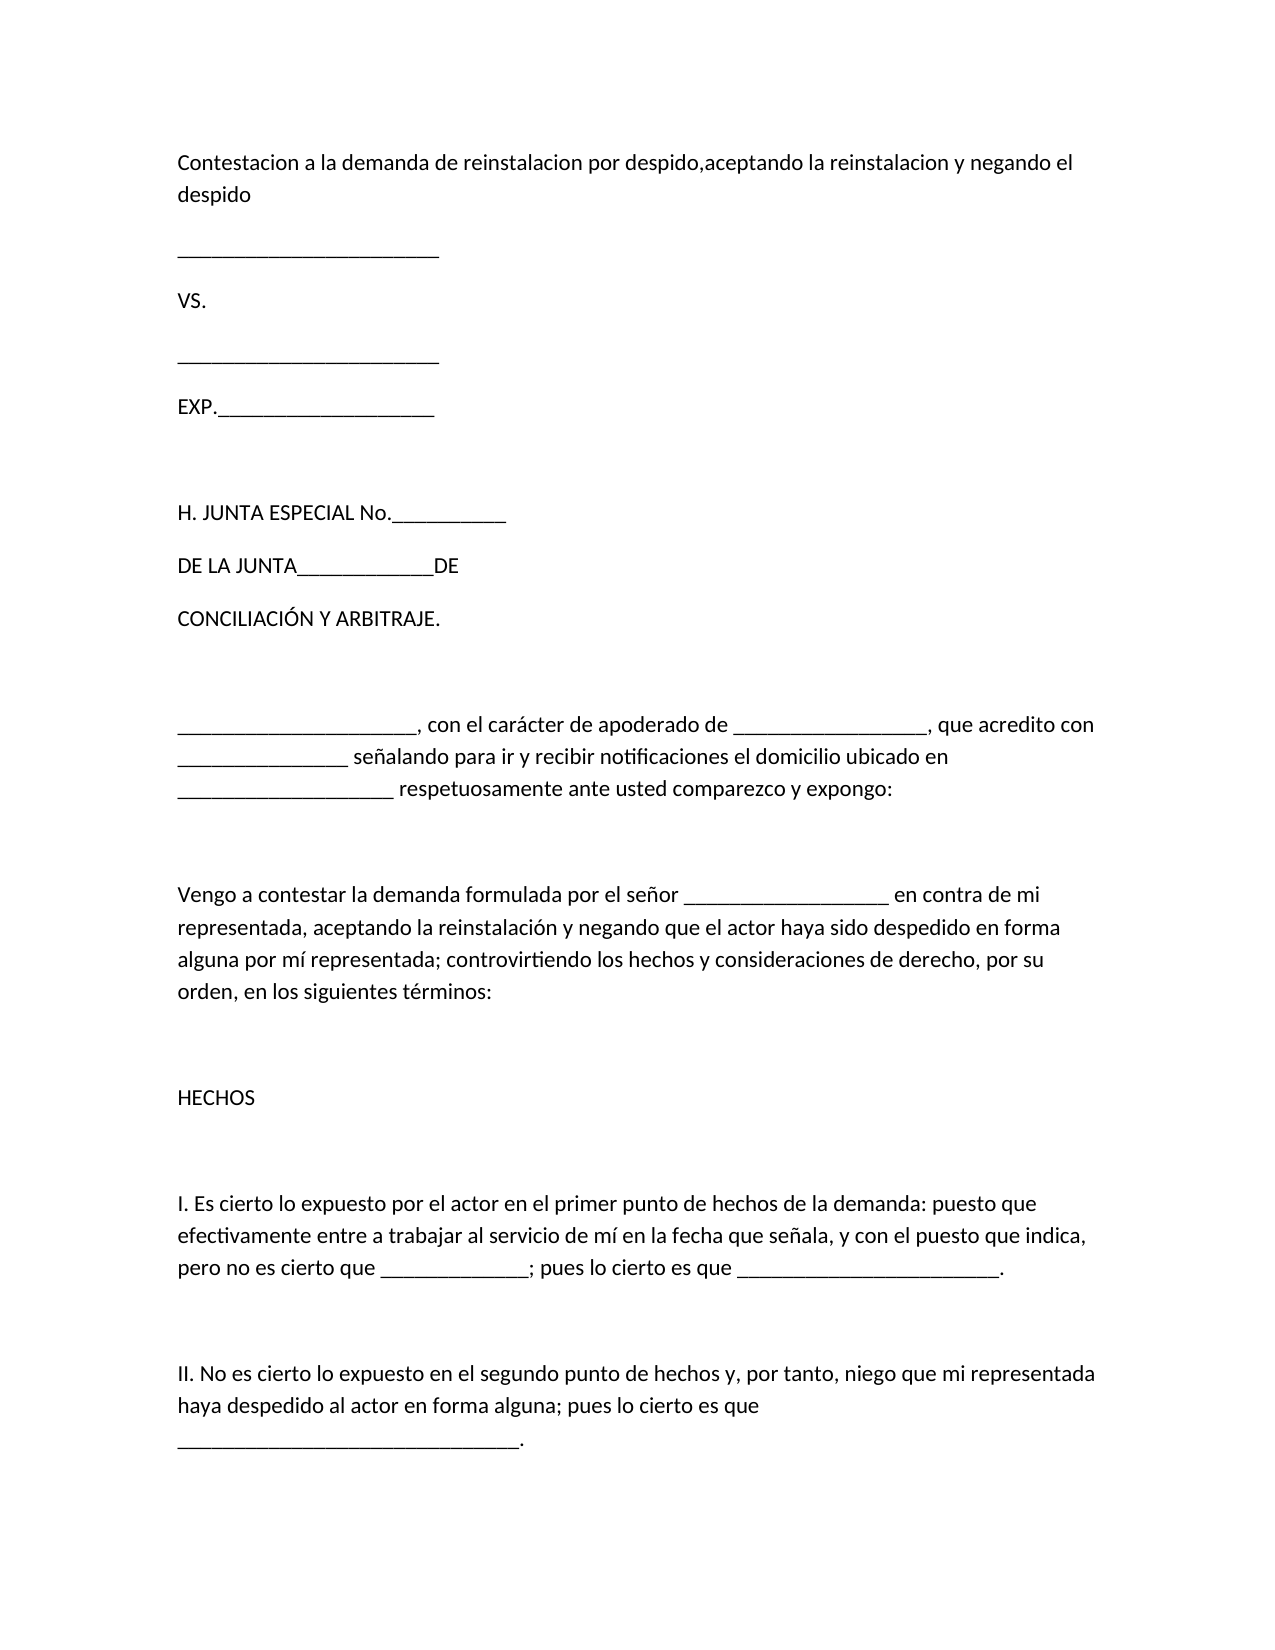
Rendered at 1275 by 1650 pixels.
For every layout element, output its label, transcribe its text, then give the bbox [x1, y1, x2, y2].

text _______________________ [177, 233, 1098, 261]
text HECHOS [177, 1083, 1098, 1111]
text Contestacion a la demanda de reinstalacion por despido,aceptando la reinstalacion y negando el despido [177, 148, 1098, 208]
text DE LA JUNTA____________DE [177, 551, 1098, 579]
text H. JUNTA ESPECIAL No.__________ [177, 498, 1098, 526]
text _____________________, con el carácter de apoderado de _________________, que acredito con _______________ señalando para ir y recibir notificaciones el domicilio ubicado en ___________________ respetuosamente ante usted comparezco y expongo: [177, 710, 1098, 802]
text CONCILIACIÓN Y ARBITRAJE. [177, 604, 1098, 632]
text VS. [177, 286, 1098, 314]
text Vengo a contestar la demanda formulada por el señor __________________ en contra de mi representada, aceptando la reinstalación y negando que el actor haya sido despedido en forma alguna por mí representada; controvirtiendo los hechos y consideraciones de derecho, por su orden, en los siguientes términos: [177, 880, 1098, 1005]
text _______________________ [177, 339, 1098, 367]
text EXP.___________________ [177, 392, 1098, 420]
text II. No es cierto lo expuesto en el segundo punto de hechos y, por tanto, niego que mi representada haya despedido al actor en forma alguna; pues lo cierto es que ______________________________. [177, 1359, 1098, 1452]
text I. Es cierto lo expuesto por el actor en el primer punto de hechos de la demanda: puesto que efectivamente entre a trabajar al servicio de mí en la fecha que señala, y con el puesto que indica, pero no es cierto que _____________; pues lo cierto es que _______________________. [177, 1189, 1098, 1281]
